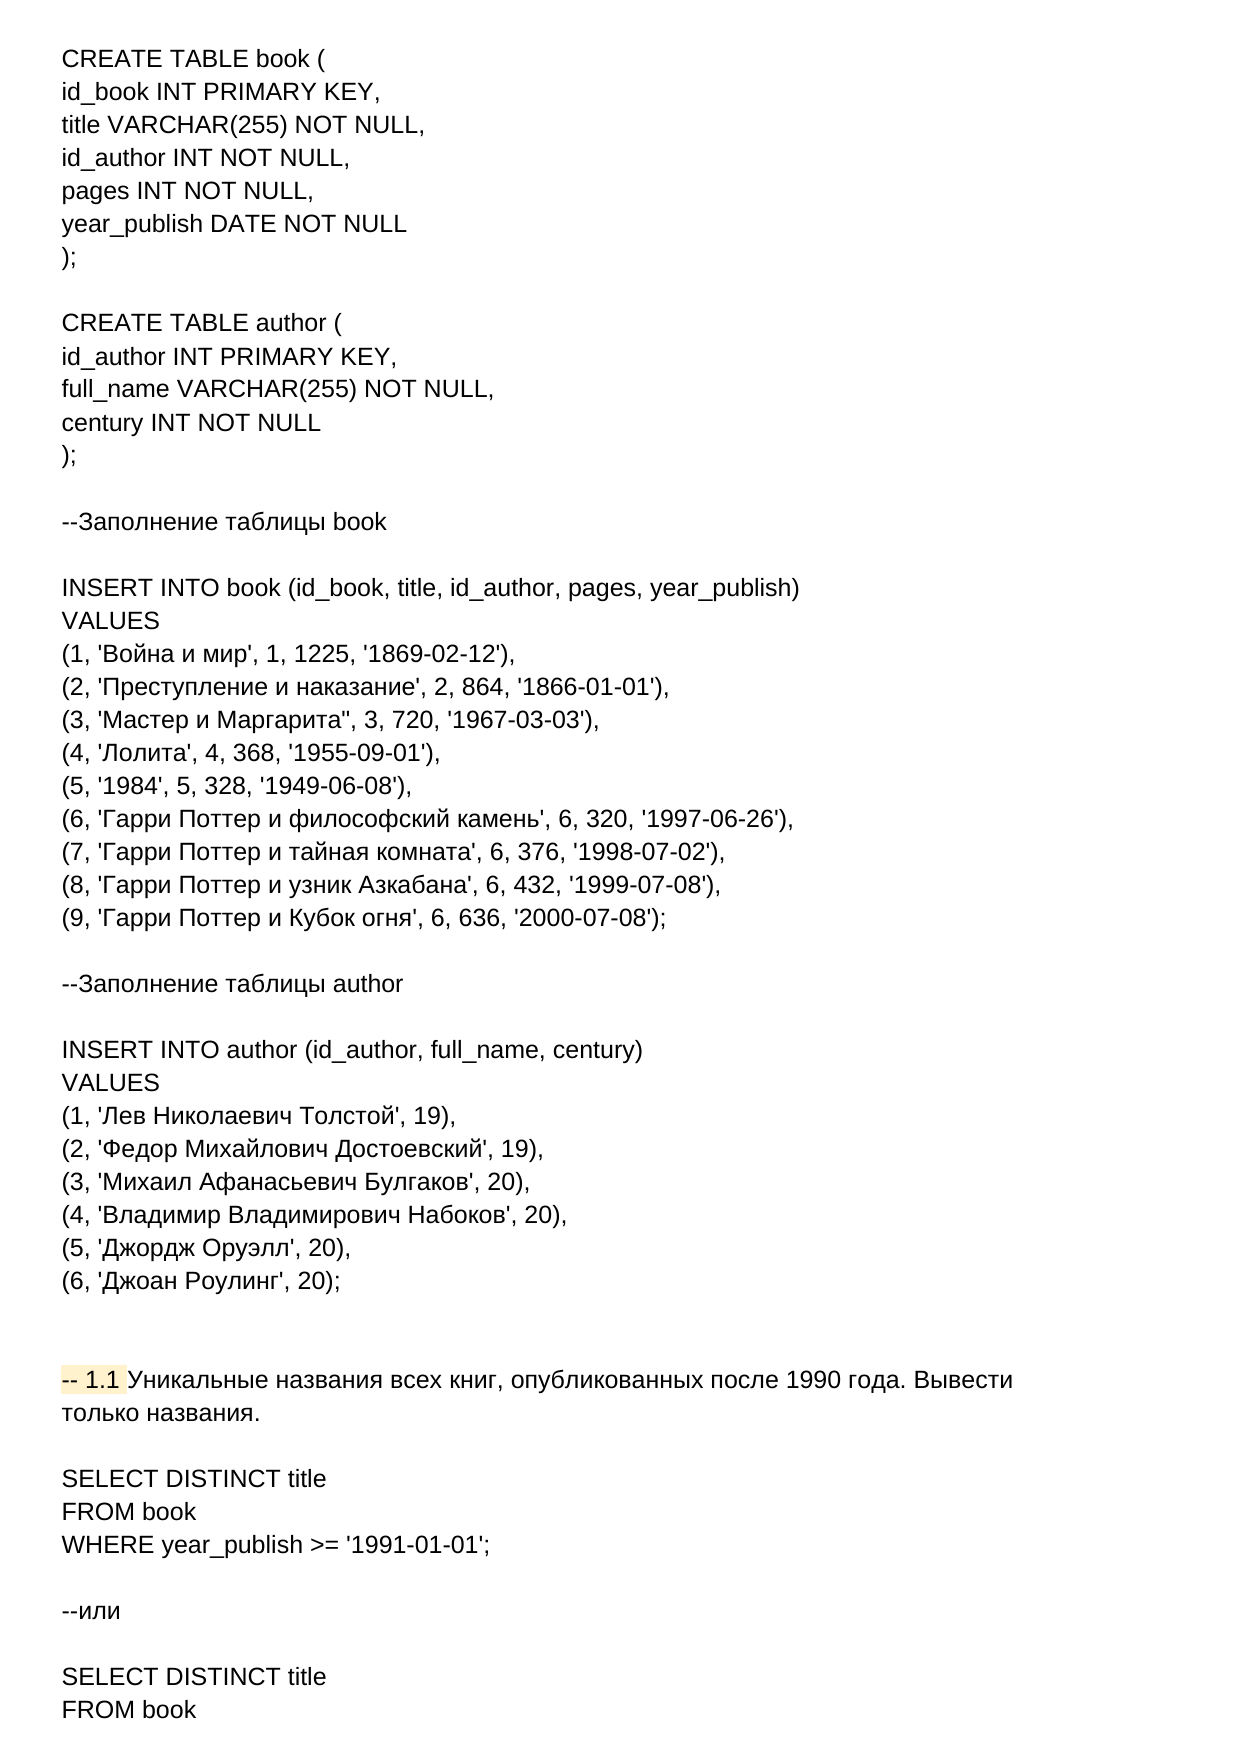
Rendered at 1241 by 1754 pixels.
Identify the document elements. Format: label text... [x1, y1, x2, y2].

text (3, 'Михаил Афанасьевич Булгаков', 20), [61, 1167, 1090, 1196]
text full_name VARCHAR(255) NOT NULL, [61, 374, 1090, 403]
text --Заполнение таблицы author [61, 969, 1090, 998]
text SELECT DISTINCT title [61, 1464, 1090, 1493]
text id_author INT PRIMARY KEY, [61, 341, 1090, 370]
text (3, 'Мастер и Маргарита", 3, 720, '1967-03-03'), [61, 705, 1090, 733]
text (5, '1984', 5, 328, '1949-06-08'), [61, 771, 1090, 799]
text ); [61, 441, 1090, 469]
text FROM book [61, 1695, 1090, 1724]
text INSERT INTO author (id_author, full_name, century) [61, 1035, 1090, 1064]
text --Заполнение таблицы book [61, 507, 1090, 535]
text (6, 'Гарри Поттер и философский камень', 6, 320, '1997-06-26'), [61, 804, 1090, 832]
text WHERE year_publish >= '1991-01-01'; [61, 1530, 1090, 1559]
text (2, 'Федор Михайлович Достоевский', 19), [61, 1134, 1090, 1163]
text (4, 'Лолита', 4, 368, '1955-09-01'), [61, 738, 1090, 766]
text CREATE TABLE author ( [61, 308, 1090, 337]
text (9, 'Гарри Поттер и Кубок огня', 6, 636, '2000-07-08'); [61, 903, 1090, 932]
text CREATE TABLE book ( [61, 44, 1090, 73]
text (2, 'Преступление и наказание', 2, 864, '1866-01-01'), [61, 672, 1090, 700]
text VALUES [61, 606, 1090, 634]
text SELECT DISTINCT title [61, 1662, 1090, 1691]
text (1, 'Война и мир', 1, 1225, '1869-02-12'), [61, 639, 1090, 667]
text century INT NOT NULL [61, 407, 1090, 436]
text (6, 'Джоан Роулинг', 20); [61, 1266, 1090, 1295]
text (5, 'Джордж Оруэлл', 20), [61, 1233, 1090, 1262]
text (7, 'Гарри Поттер и тайная комната', 6, 376, '1998-07-02'), [61, 837, 1090, 866]
text -- 1.1 Уникальные названия всех книг, опубликованных после 1990 года. Вывести только названия. [61, 1365, 1090, 1427]
text (8, 'Гарри Поттер и узник Азкабана', 6, 432, '1999-07-08'), [61, 870, 1090, 898]
text pages INT NOT NULL, [61, 176, 1090, 205]
text year_publish DATE NOT NULL [61, 209, 1090, 238]
text (1, 'Лев Николаевич Толстой', 19), [61, 1101, 1090, 1130]
text FROM book [61, 1497, 1090, 1526]
text (4, 'Владимир Владимирович Набоков', 20), [61, 1200, 1090, 1229]
text VALUES [61, 1068, 1090, 1097]
text --или [61, 1596, 1090, 1625]
text id_book INT PRIMARY KEY, [61, 77, 1090, 106]
text INSERT INTO book (id_book, title, id_author, pages, year_publish) [61, 573, 1090, 601]
text id_author INT NOT NULL, [61, 143, 1090, 172]
text ); [61, 242, 1090, 271]
text title VARCHAR(255) NOT NULL, [61, 110, 1090, 139]
